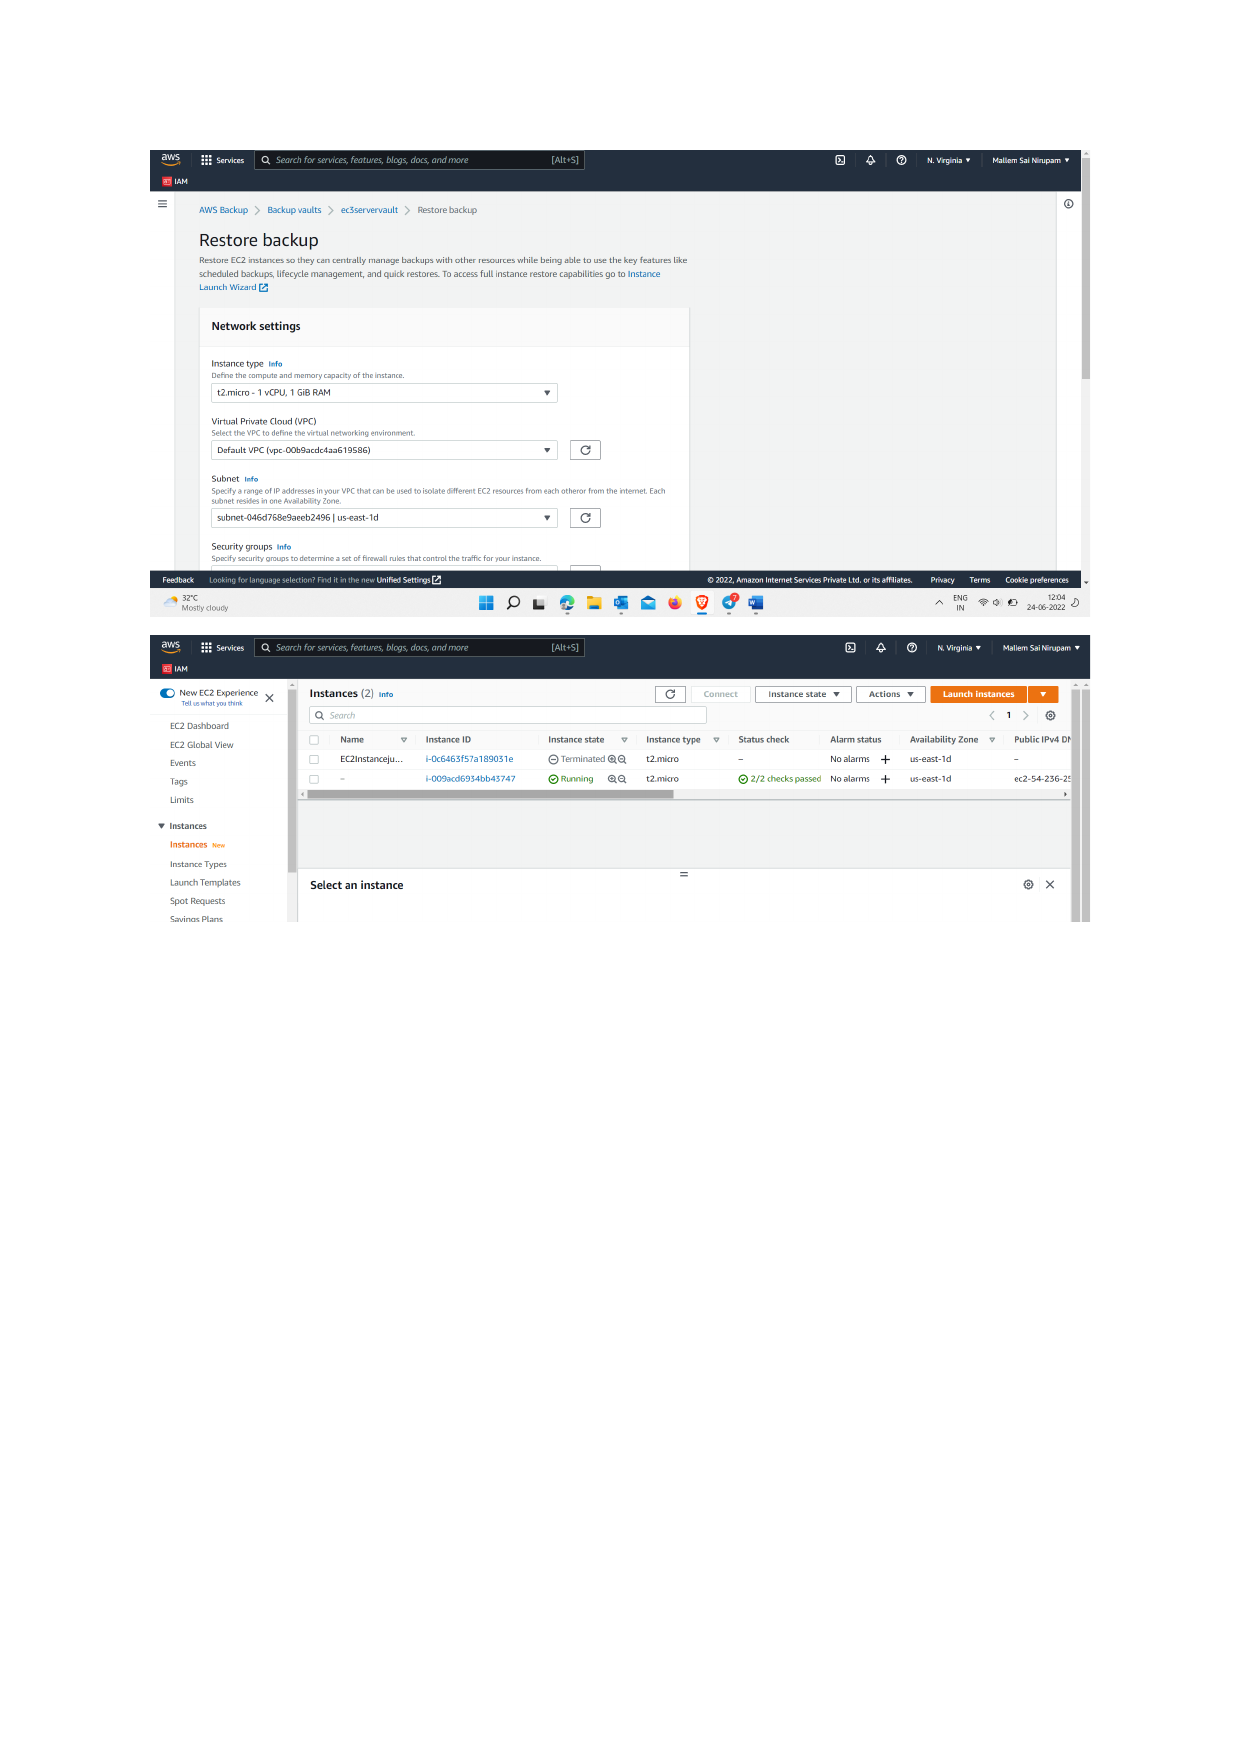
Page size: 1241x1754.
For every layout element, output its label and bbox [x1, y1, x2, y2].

picture [150, 635, 1091, 922]
picture [150, 150, 1091, 617]
